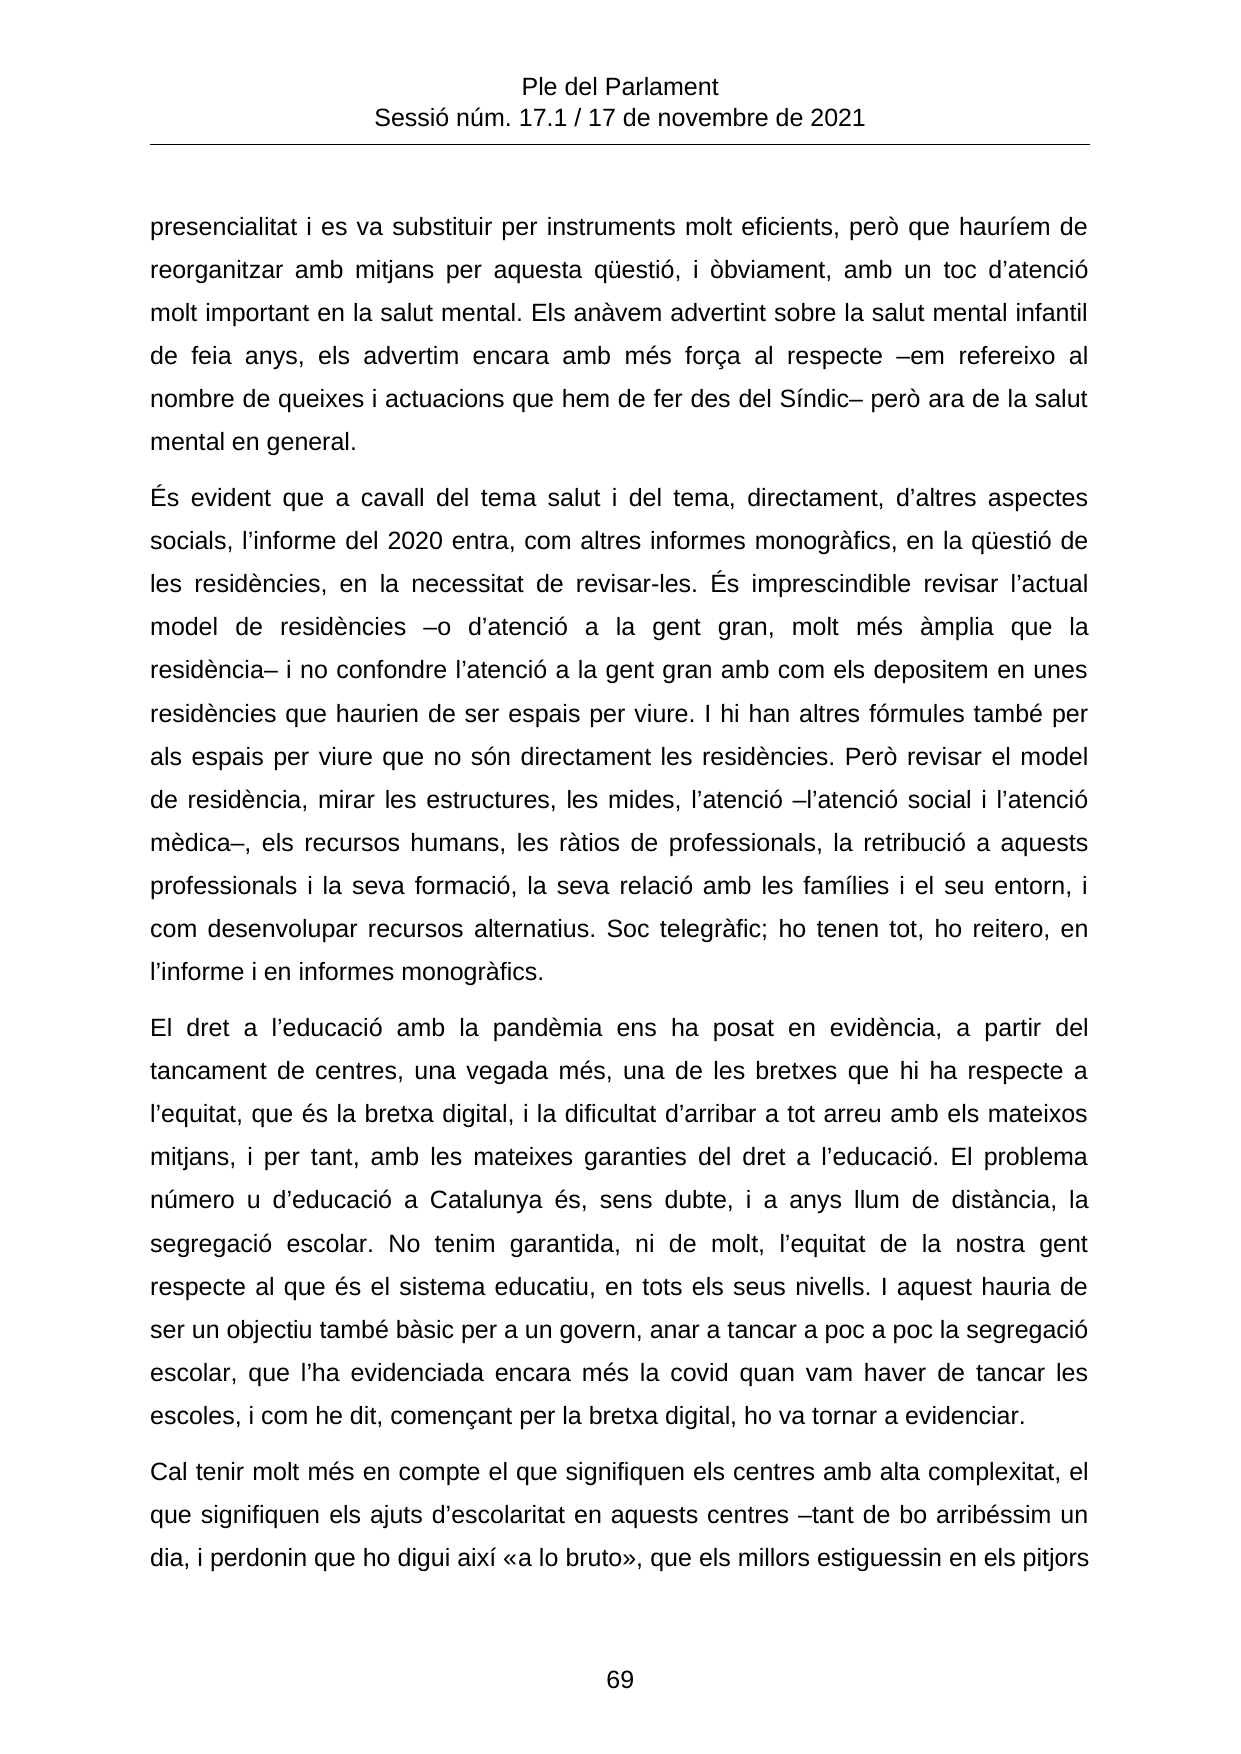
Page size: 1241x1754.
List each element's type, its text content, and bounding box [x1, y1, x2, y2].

text És evident que a cavall del tema salut i del tema, directament, d’altres aspectes socials, l’informe del 2020 entra, com altres informes monogràfics, en la qüestió de les residències, en la necessitat de revisar-les. És imprescindible revisar l’actual model de residències –o d’atenció a la gent gran, molt més àmplia que la residència– i no confondre l’atenció a la gent gran amb com els depositem en unes residències que haurien de ser espais per viure. I hi han altres fórmules també per als espais per viure que no són directament les residències. Però revisar el model de residència, mirar les estructures, les mides, l’atenció –l’atenció social i l’atenció mèdica–, els recursos humans, les ràtios de professionals, la retribució a aquests professionals i la seva formació, la seva relació amb les famílies i el seu entorn, i com desenvolupar recursos alternatius. Soc telegràfic; ho tenen tot, ho reitero, en l’informe i en informes monogràfics. [150, 483, 1090, 986]
text El dret a l’educació amb la pandèmia ens ha posat en evidència, a partir del tancament de centres, una vegada més, una de les bretxes que hi ha respecte a l’equitat, que és la bretxa digital, i la dificultat d’arribar a tot arreu amb els mateixos mitjans, i per tant, amb les mateixes garanties del dret a l’educació. El problema número u d’educació a Catalunya és, sens dubte, i a anys llum de distància, la segregació escolar. No tenim garantida, ni de molt, l’equitat de la nostra gent respecte al que és el sistema educatiu, en tots els seus nivells. I aquest hauria de ser un objectiu també bàsic per a un govern, anar a tancar a poc a poc la segregació escolar, que l’ha evidenciada encara més la covid quan vam haver de tancar les escoles, i com he dit, començant per la bretxa digital, ho va tornar a evidenciar. [150, 1013, 1090, 1430]
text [150, 1457, 1090, 1572]
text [150, 212, 1090, 456]
